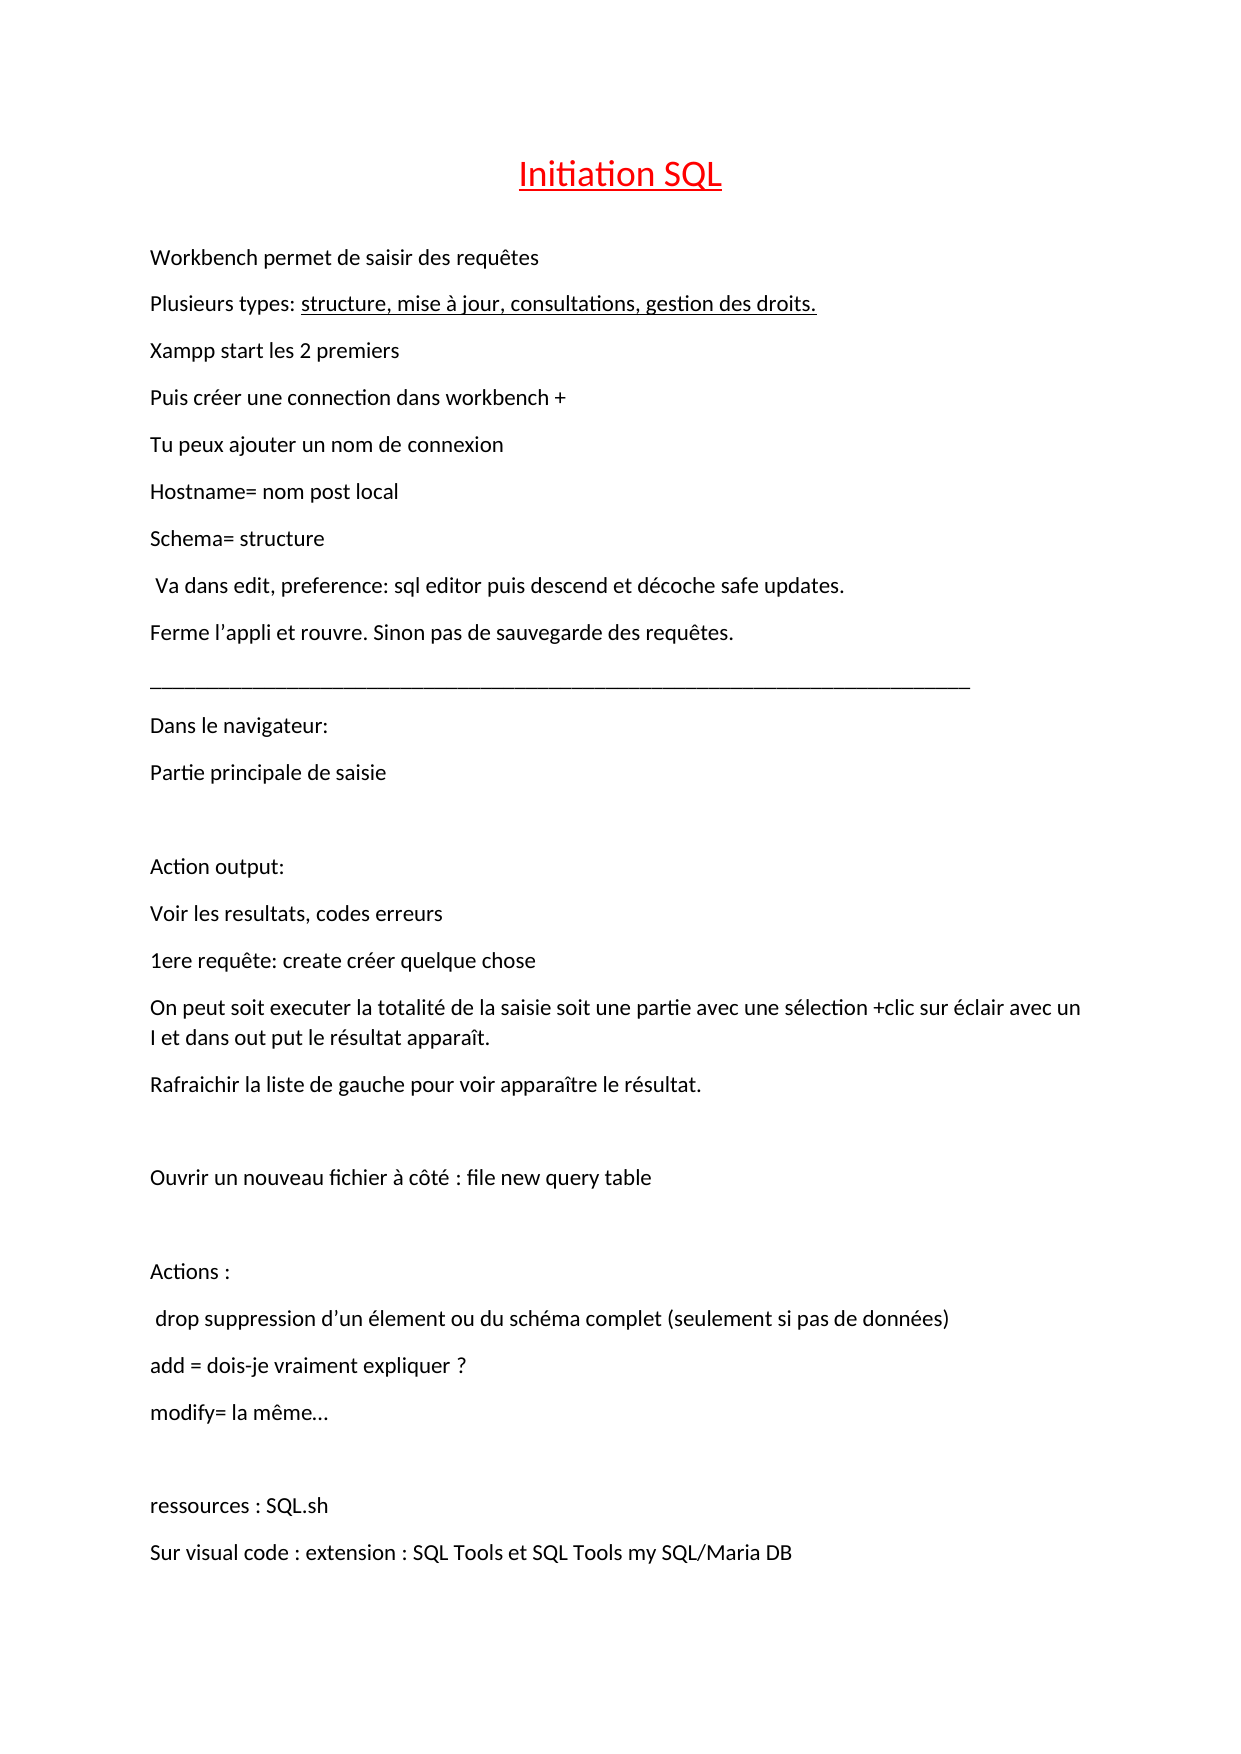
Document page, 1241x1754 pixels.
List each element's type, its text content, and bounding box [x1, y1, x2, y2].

text modify= la même… [150, 1398, 1090, 1426]
text Action output: [150, 852, 1090, 880]
text Actions : [150, 1257, 1090, 1285]
text Sur visual code : extension : SQL Tools et SQL Tools my SQL/Maria DB [150, 1538, 1090, 1567]
text Va dans edit, preference: sql editor puis descend et décoche safe updates. [150, 571, 1090, 599]
text ________________________________________________________________________ [150, 664, 1090, 693]
text Voir les resultats, codes erreurs [150, 899, 1090, 927]
text ressources : SQL.sh [150, 1492, 1090, 1520]
text Tu peux ajouter un nom de connexion [150, 430, 1090, 458]
text Schema= structure [150, 524, 1090, 552]
text Workbench permet de saisir des requêtes [150, 243, 1090, 271]
text Plusieurs types: structure, mise à jour, consultations, gestion des droits. [150, 289, 1090, 318]
text On peut soit executer la totalité de la saisie soit une partie avec une sélection +clic sur éclair avec un I et dans out put le résultat apparaît. [150, 993, 1090, 1051]
text 1ere requête: create créer quelque chose [150, 946, 1090, 974]
text Initiation SQL [150, 150, 1090, 196]
text Hostname= nom post local [150, 477, 1090, 505]
text Ferme l’appli et rouvre. Sinon pas de sauvegarde des requêtes. [150, 618, 1090, 646]
text Puis créer une connection dans workbench + [150, 383, 1090, 411]
text Dans le navigateur: [150, 711, 1090, 739]
text Xampp start les 2 premiers [150, 336, 1090, 364]
text Ouvrir un nouveau fichier à côté : file new query table [150, 1163, 1090, 1192]
text add = dois-je vraiment expliquer ? [150, 1351, 1090, 1379]
text Rafraichir la liste de gauche pour voir apparaître le résultat. [150, 1070, 1090, 1098]
text Partie principale de saisie [150, 758, 1090, 786]
text drop suppression d’un élement ou du schéma complet (seulement si pas de données) [150, 1304, 1090, 1332]
